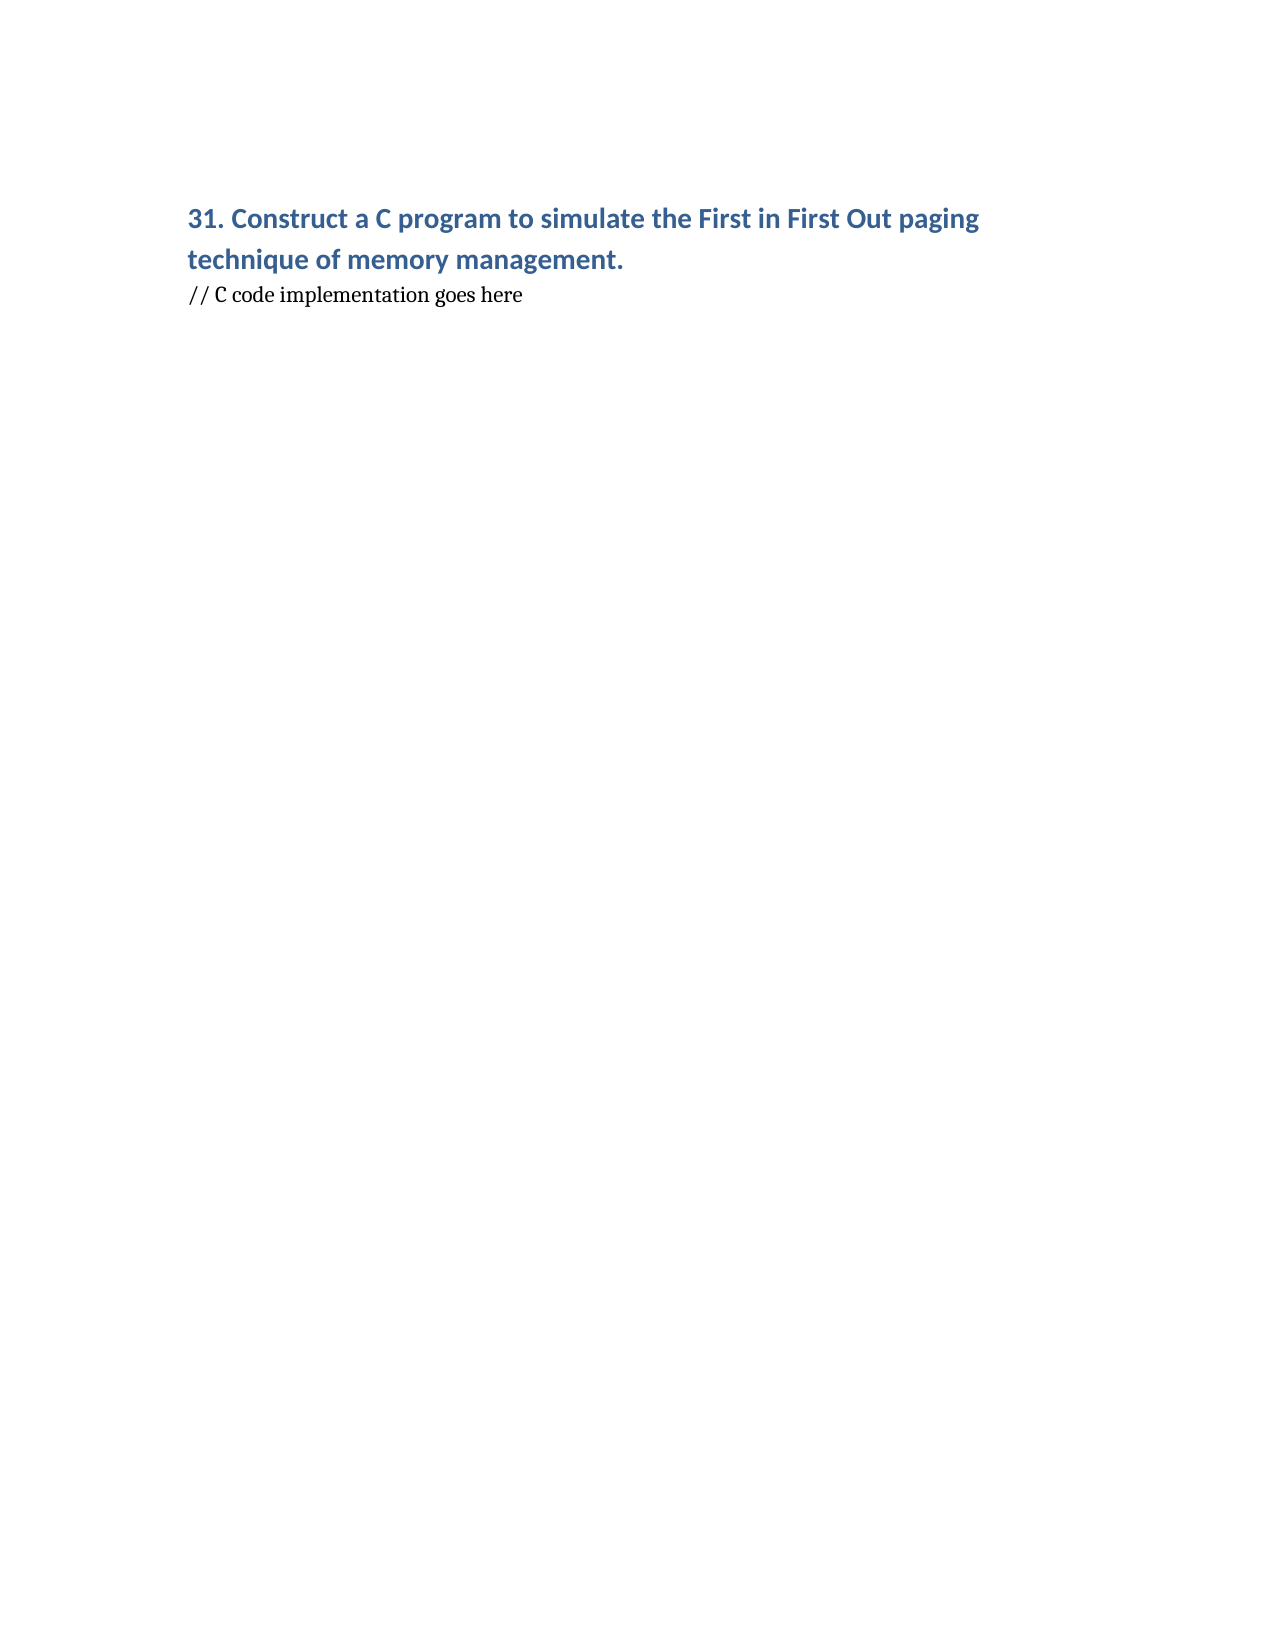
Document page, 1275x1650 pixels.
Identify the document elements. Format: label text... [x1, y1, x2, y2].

subtitle 31. Construct a C program to simulate the First in First Out paging technique of memory management. [187, 200, 1087, 277]
text // C code implementation goes here [187, 282, 1087, 308]
